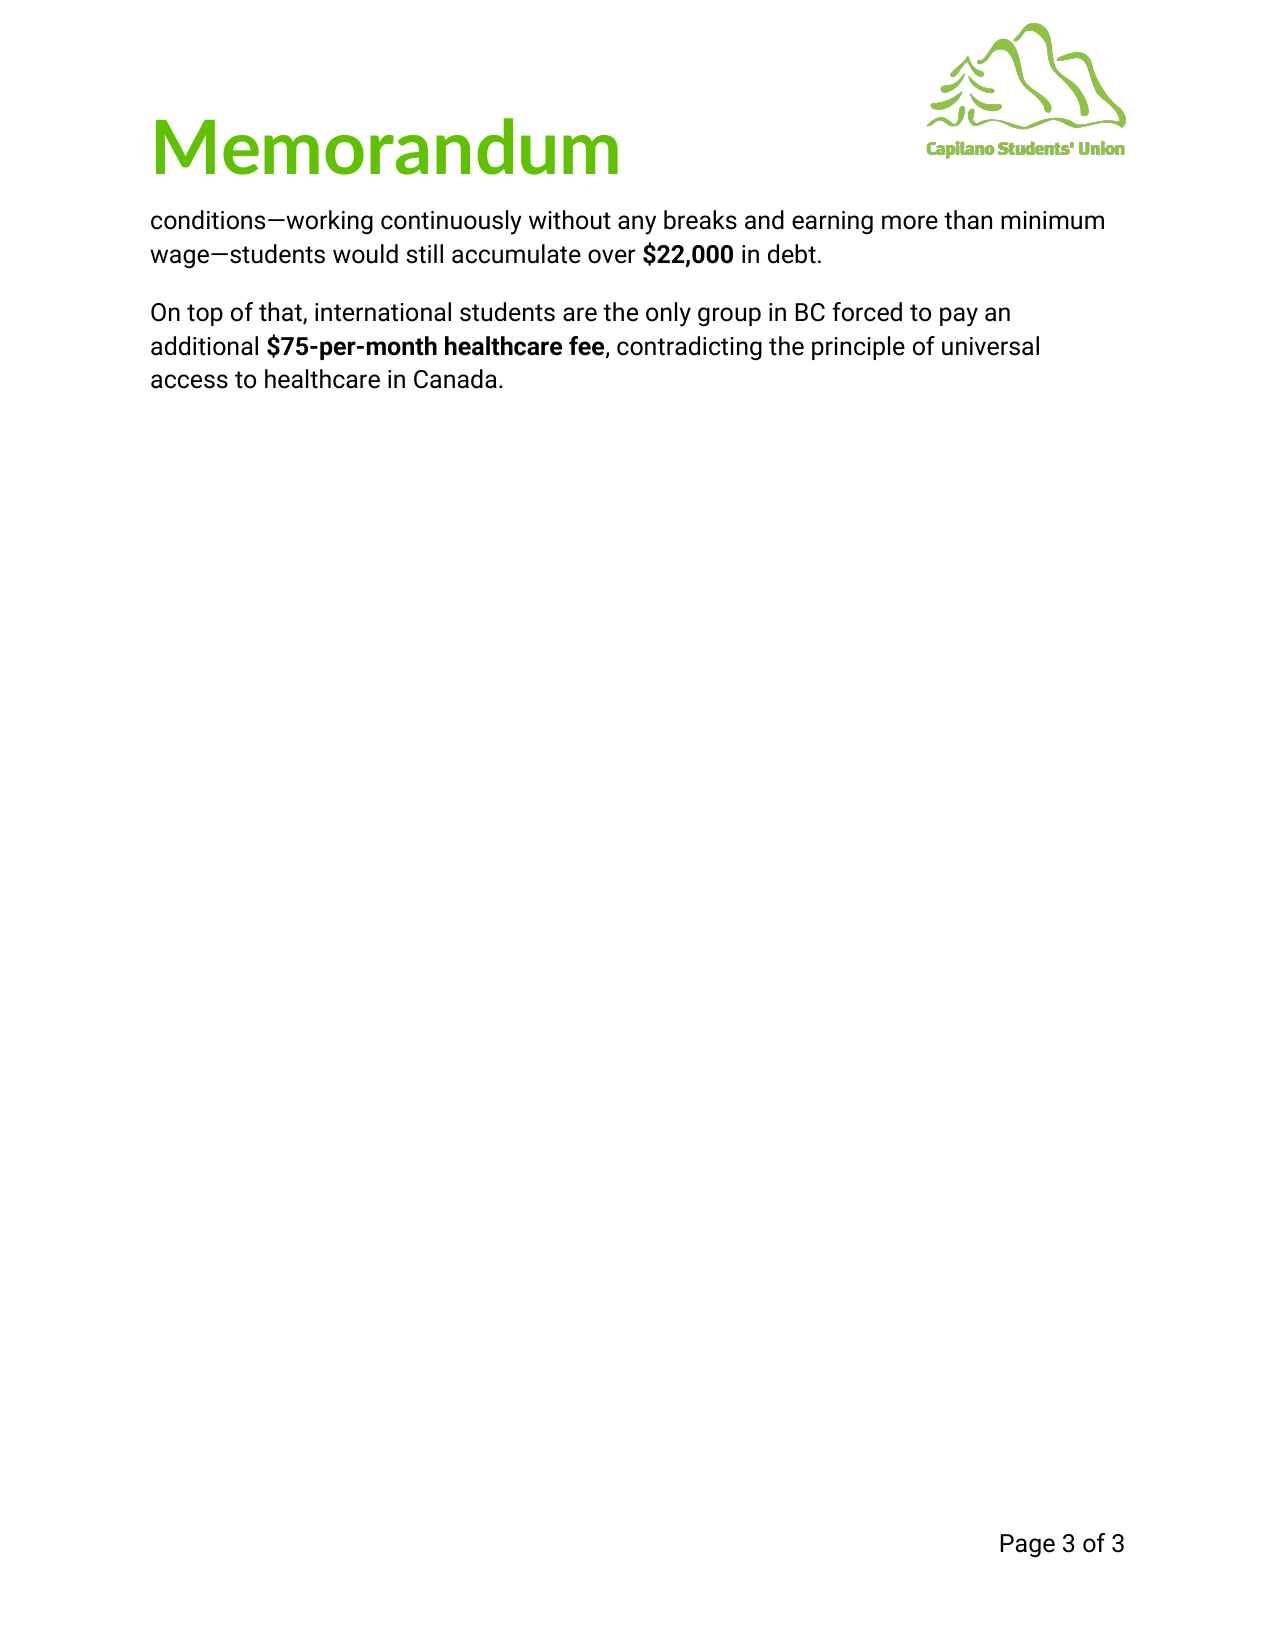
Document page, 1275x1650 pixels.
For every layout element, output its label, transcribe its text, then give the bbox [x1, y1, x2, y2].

text On top of that, international students are the only group in BC forced to pay an additional $75-per-month healthcare fee, contradicting the principle of universal access to healthcare in Canada. [150, 298, 1125, 395]
picture [926, 23, 1126, 159]
